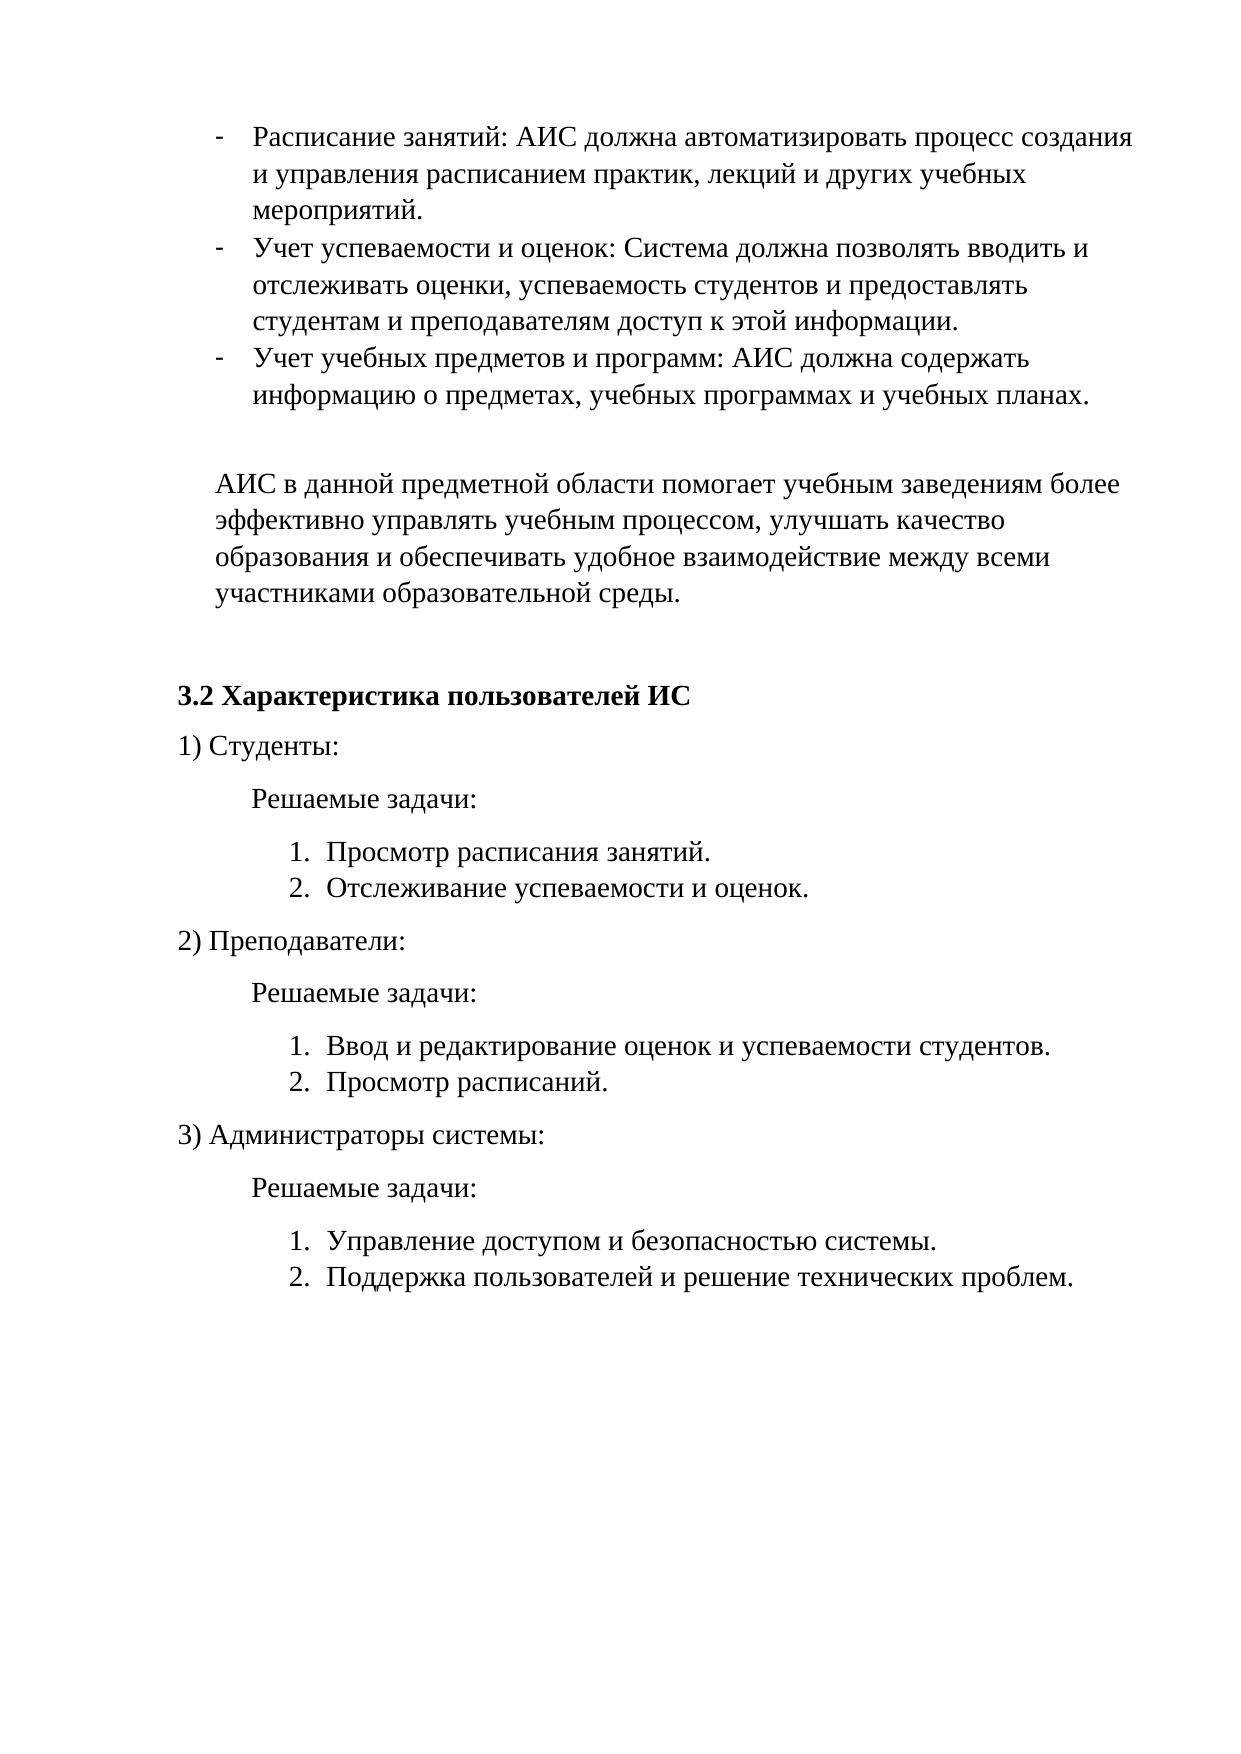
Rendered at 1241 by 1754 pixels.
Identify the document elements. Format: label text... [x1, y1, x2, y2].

text Решаемые задачи: [177, 781, 1152, 814]
text Решаемые задачи: [177, 1170, 1152, 1204]
text Решаемые задачи: [177, 976, 1152, 1009]
list Отслеживание успеваемости и оценок. [288, 870, 1152, 903]
list Просмотр расписаний. [288, 1064, 1152, 1098]
list Учет успеваемости и оценок: Система должна позволять вводить и отслеживать оценки, успеваемость студентов и предоставлять студентам и преподавателям доступ к этой информации. [215, 229, 1152, 337]
text 1) Студенты: [177, 728, 1152, 762]
text 3) Администраторы системы: [177, 1117, 1152, 1151]
list Управление доступом и безопасностью системы. [288, 1223, 1152, 1257]
list Ввод и редактирование оценок и успеваемости студентов. [288, 1028, 1152, 1062]
list Поддержка пользователей и решение технических проблем. [288, 1259, 1152, 1293]
list Учет учебных предметов и программ: АИС должна содержать информацию о предметах, учебных программах и учебных планах. [215, 339, 1152, 411]
text 3.2 Характеристика пользователей ИС [177, 678, 1152, 711]
text АИС в данной предметной области помогает учебным заведениям более эффективно управлять учебным процессом, улучшать качество образования и обеспечивать удобное взаимодействие между всеми участниками образовательной среды. [215, 466, 1152, 608]
list Расписание занятий: АИС должна автоматизировать процесс создания и управления расписанием практик, лекций и других учебных мероприятий. [215, 118, 1152, 226]
list Просмотр расписания занятий. [288, 834, 1152, 867]
text 2) Преподаватели: [177, 923, 1152, 956]
